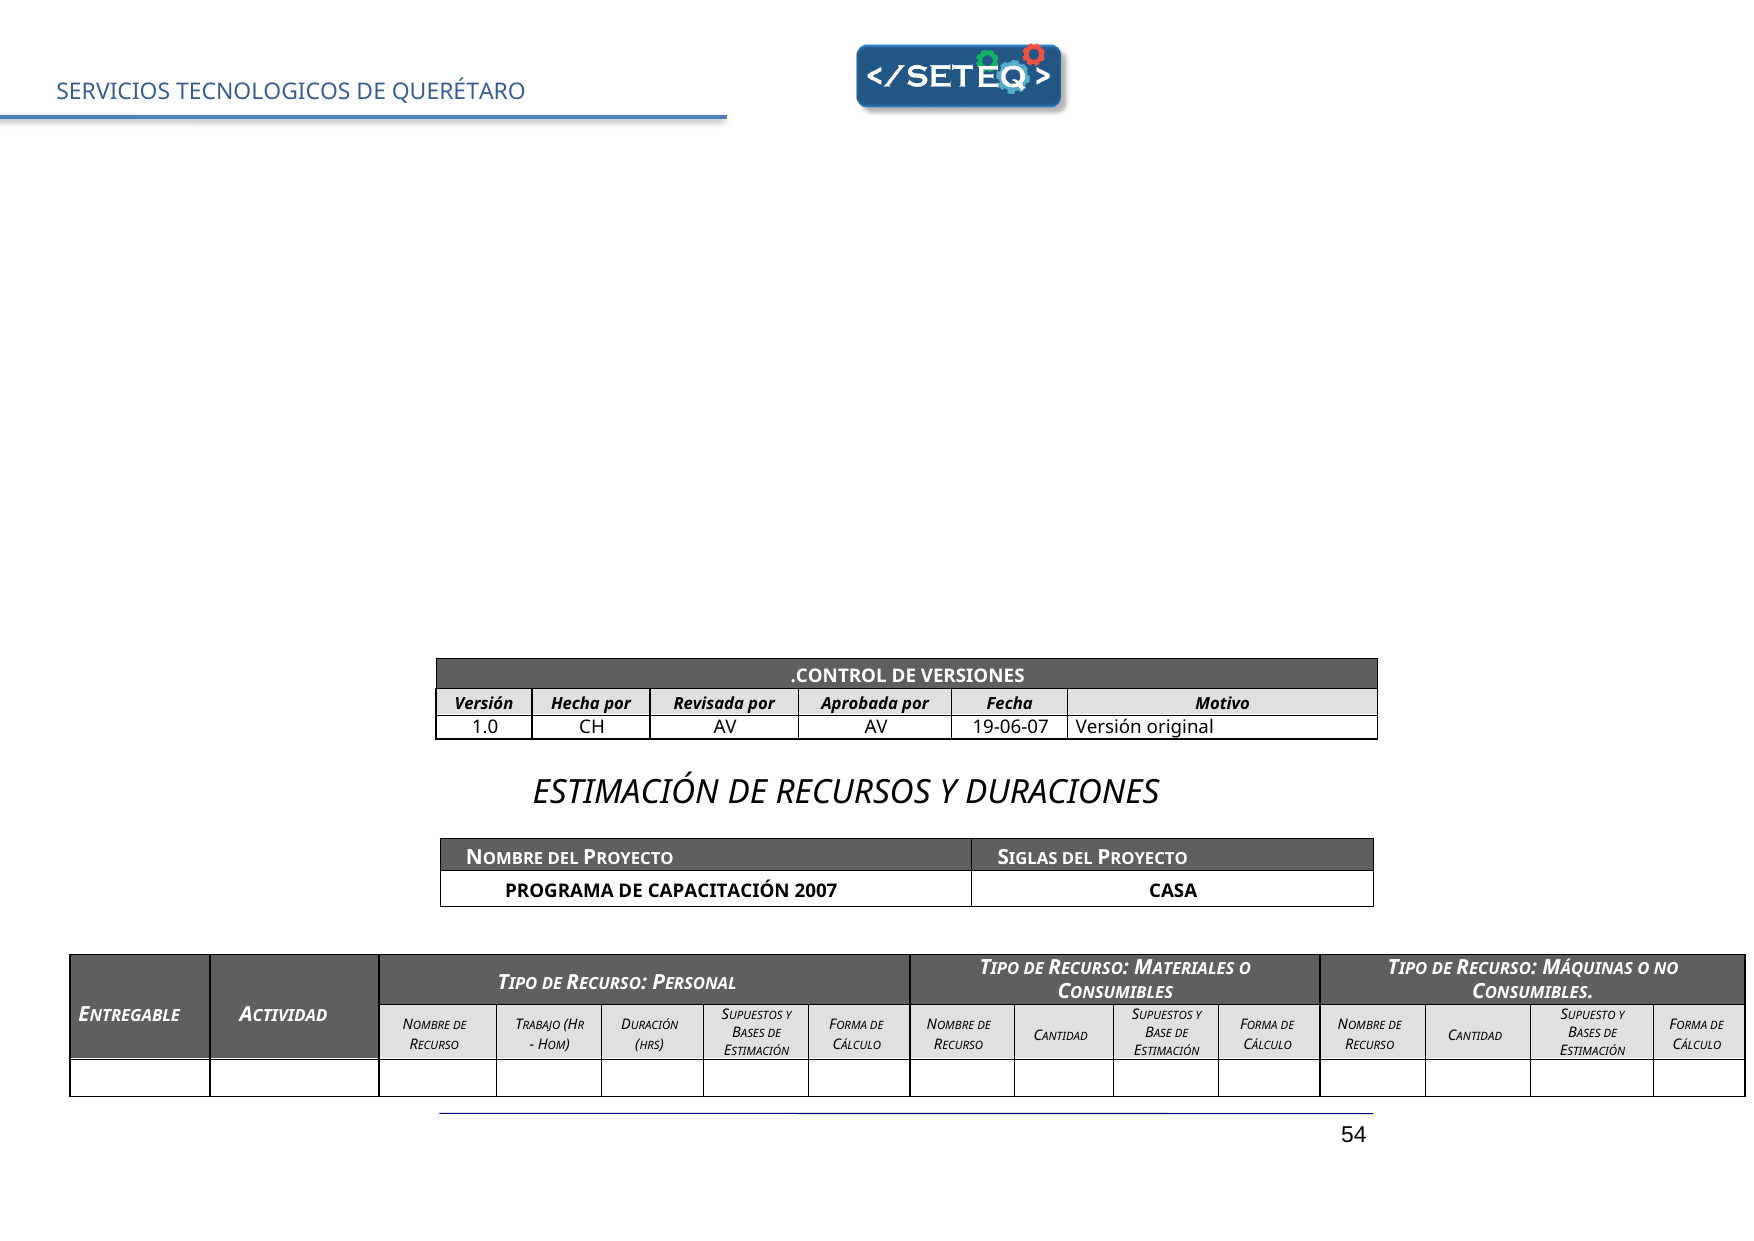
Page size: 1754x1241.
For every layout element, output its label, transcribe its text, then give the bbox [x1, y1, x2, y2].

table_cell SUPUESTOS Y BASES DE ESTIMACIÓN [704, 1005, 808, 1058]
table_cell [704, 1060, 808, 1096]
table_cell Revisada por [651, 689, 798, 714]
table_cell FORMA DE CÁLCULO [1654, 1005, 1744, 1058]
table_cell [1531, 1060, 1653, 1096]
table_cell [1654, 1060, 1744, 1096]
table_cell [1015, 1060, 1113, 1096]
table_cell FORMA DE CÁLCULO [1219, 1005, 1319, 1058]
table_cell Versión [437, 689, 531, 714]
table_cell [497, 1060, 601, 1096]
table_cell 1.0 [437, 716, 531, 738]
table_header TIPO DE RECURSO: MÁQUINAS O NO CONSUMIBLES. [1321, 955, 1744, 1004]
table_cell Aprobada por [799, 689, 951, 714]
table_cell [1114, 1060, 1218, 1096]
table_cell [71, 1060, 209, 1096]
table_cell [211, 1060, 378, 1096]
table_cell [1219, 1060, 1319, 1096]
table_cell CANTIDAD [1426, 1005, 1530, 1058]
table_cell [1426, 1060, 1530, 1096]
table_header ENTREGABLE [71, 955, 209, 1058]
table_cell 19-06-07 [952, 716, 1067, 738]
table_header ACTIVIDAD [211, 955, 378, 1058]
subtitle ESTIMACIÓN DE RECURSOS Y DURACIONES [532, 768, 1754, 813]
table_cell NOMBRE DE RECURSO [911, 1005, 1014, 1058]
table_cell CH [533, 716, 649, 738]
table_header TIPO DE RECURSO: MATERIALES O CONSUMIBLES [911, 955, 1319, 1004]
table_cell CANTIDAD [1015, 1005, 1113, 1058]
table_cell AV [651, 716, 798, 738]
table_cell Fecha [952, 689, 1067, 714]
table_cell [380, 1060, 496, 1096]
table_header TIPO DE RECURSO: PERSONAL [380, 955, 909, 1004]
table_cell [602, 1060, 703, 1096]
table_cell Hecha por [533, 689, 649, 714]
table_cell Versión original [1068, 716, 1377, 738]
picture [847, 35, 1072, 116]
table_cell [911, 1060, 1014, 1096]
table_cell CASA [972, 871, 1373, 906]
table_cell Motivo [1068, 689, 1377, 714]
table_header NOMBRE DEL PROYECTO [441, 839, 971, 870]
table_cell DURACIÓN (HRS) [602, 1005, 703, 1058]
table_cell SUPUESTO Y BASES DE ESTIMACIÓN [1531, 1005, 1653, 1058]
table_cell AV [799, 716, 951, 738]
table_header SIGLAS DEL PROYECTO [972, 839, 1373, 870]
table_cell [809, 1060, 909, 1096]
table_cell SUPUESTOS Y BASE DE ESTIMACIÓN [1114, 1005, 1218, 1058]
table_cell [1321, 1060, 1425, 1096]
table_cell NOMBRE DE RECURSO [1321, 1005, 1425, 1058]
table_cell PROGRAMA DE CAPACITACIÓN 2007 [441, 871, 971, 906]
table_cell TRABAJO (HR - HOM) [497, 1005, 601, 1058]
table_header .CONTROL DE VERSIONES [437, 659, 1377, 688]
table_cell NOMBRE DE RECURSO [380, 1005, 496, 1058]
table_cell FORMA DE CÁLCULO [809, 1005, 909, 1058]
